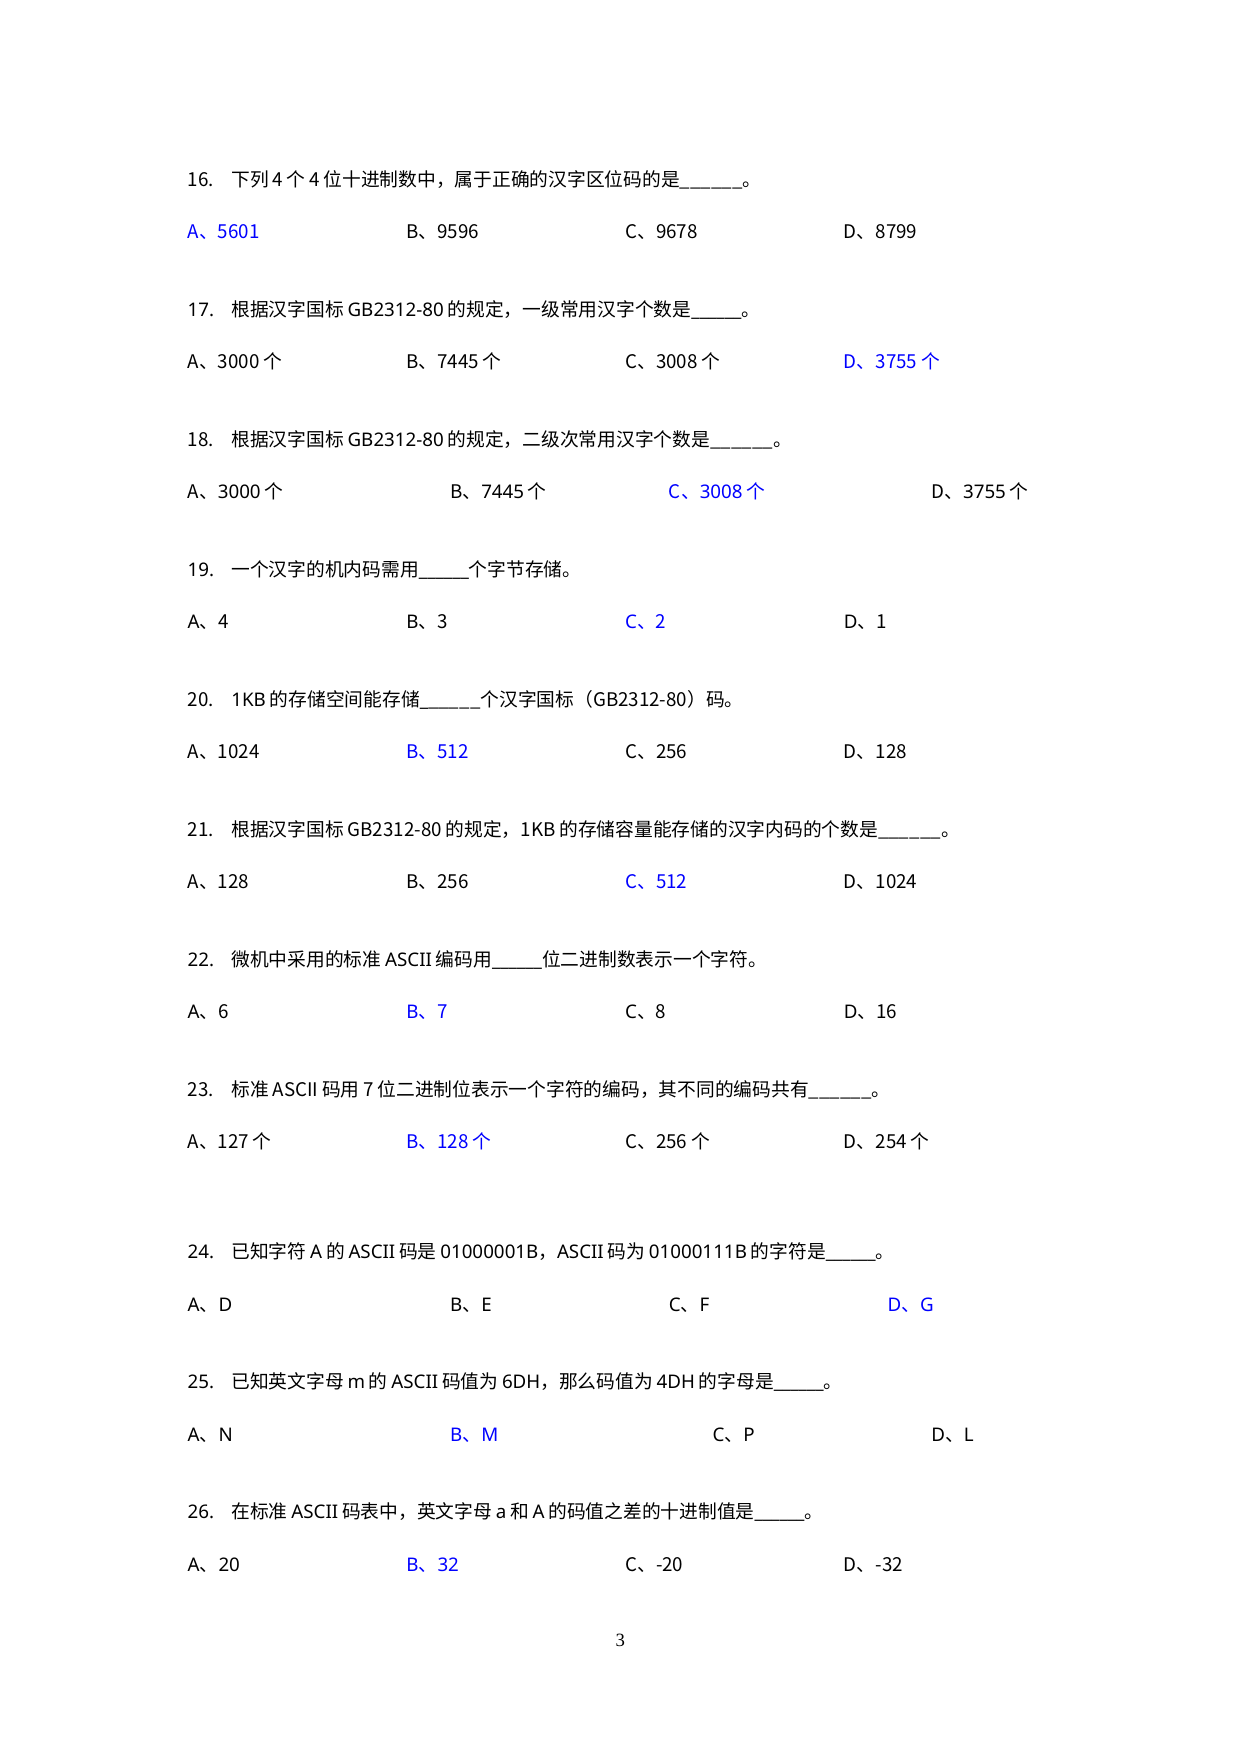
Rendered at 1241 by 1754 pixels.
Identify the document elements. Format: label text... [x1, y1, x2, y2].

list 根据汉字国标GB2312-80的规定，1KB的存储容量能存储的汉字内码的个数是______。 [187, 812, 1053, 844]
text A、20 B、 C、-20 D、-32 [187, 1527, 1053, 1592]
list 根据汉字国标GB2312-80的规定，二级次常用汉字个数是______。 [187, 422, 1053, 454]
text A、6 B、 C、8 D、16 [187, 974, 1053, 1039]
text A、4 B、 C、2 D、1 [187, 584, 1053, 649]
list 已知字符A的ASCII码是01000001B，ASCII码为01000111B的字符是______。 [187, 1234, 1053, 1267]
list 已知英文字母m的ASCII码值为6DH，那么码值为4DH的字母是______。 [187, 1364, 1053, 1397]
text A、N B、M C、P D、L [187, 1397, 1053, 1462]
list 标准ASCII码用7位二进制位表示一个字符的编码，其不同的编码共有______。 [187, 1072, 1053, 1104]
text A、1024 B、512 C、256 D、128 [187, 714, 1053, 779]
list 微机中采用的标准ASCII编码用______位二进制数表示一个字符。 [187, 942, 1053, 974]
list 1KB的存储空间能存储______个汉字国标（GB2312-80）码。 [187, 682, 1053, 714]
list 根据汉字国标GB2312-80的规定，一级常用汉字个数是______。 [187, 292, 1053, 324]
text A、127个 B、128个 C、256个 D、254个 [187, 1104, 1053, 1169]
text A、D B、E C、F D、G [187, 1267, 1053, 1332]
text A、128 B、256 C、512 D、1024 [187, 844, 1053, 909]
list 下列4个4位十进制数中，属于正确的汉字区位码的是______。 [187, 162, 1053, 194]
list 一个汉字的机内码需用______个字节存储。 [187, 552, 1053, 584]
list 在标准ASCII码表中，英文字母a和A的码值之差的十进制值是______。 [187, 1494, 1053, 1527]
text A、5601 B、9596 C、9678 D、8799 [187, 194, 1053, 259]
text A、3000个 B、7445个 C、3008个 D、3755个 [187, 454, 1053, 519]
text A、3000个 B、7445个 C、3008个 D、3755个 [187, 324, 1053, 389]
